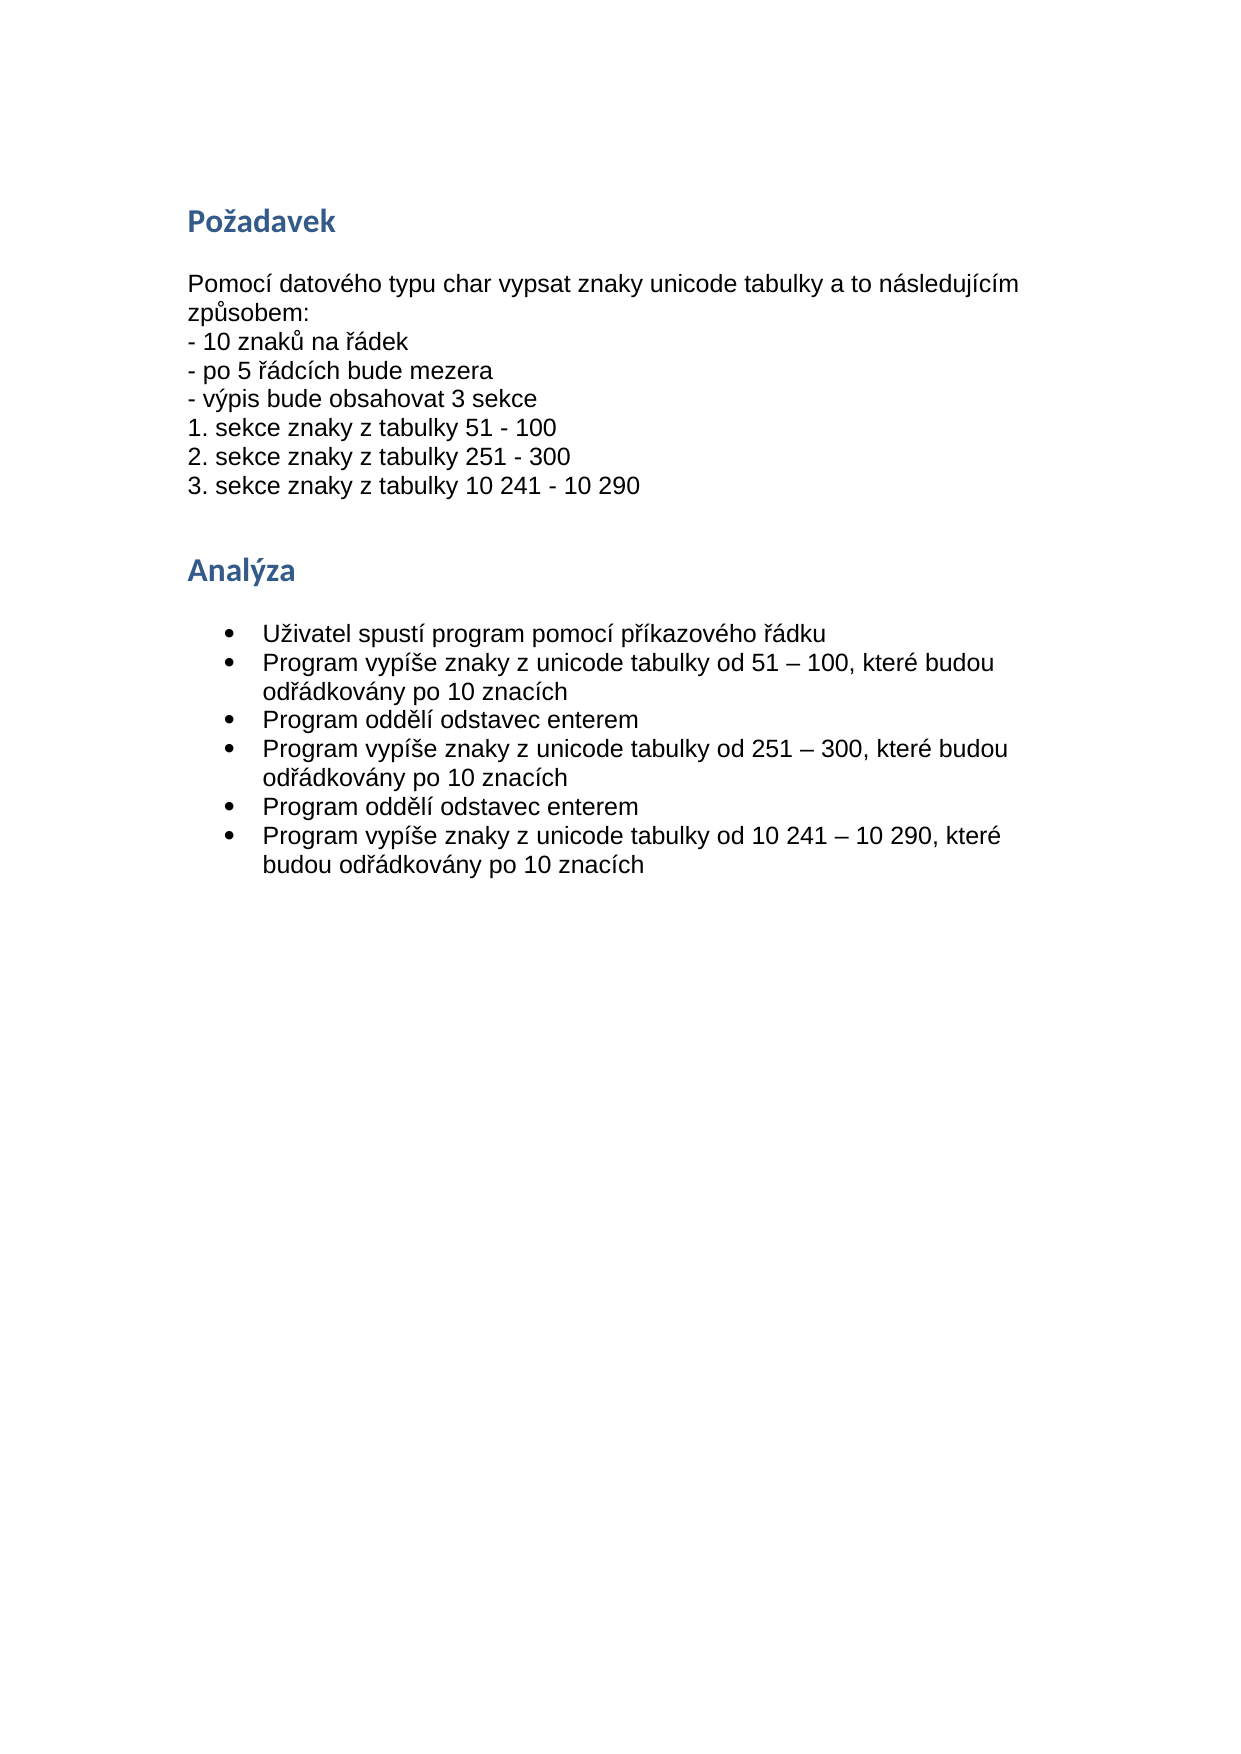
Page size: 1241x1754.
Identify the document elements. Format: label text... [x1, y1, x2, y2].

subtitle Analýza [187, 549, 1053, 590]
subtitle Požadavek [187, 200, 1053, 241]
list Program vypíše znaky z unicode tabulky od 251 – 300, které budou odřádkovány po 10 znacích [225, 734, 1053, 792]
list Program vypíše znaky z unicode tabulky od 51 – 100, které budou odřádkovány po 10 znacích [225, 648, 1053, 705]
list Uživatel spustí program pomocí příkazového řádku [225, 619, 1053, 648]
text Pomocí datového typu char vypsat znaky unicode tabulky a to následujícím způsobem: [187, 269, 1053, 327]
text - 10 znaků na řádek [187, 327, 1053, 356]
text 2. sekce znaky z tabulky 251 - 300 [187, 442, 1053, 471]
text 3. sekce znaky z tabulky 10 241 - 10 290 [187, 471, 1053, 499]
text - po 5 řádcích bude mezera [187, 356, 1053, 384]
list Program oddělí odstavec enterem [225, 705, 1053, 734]
text - výpis bude obsahovat 3 sekce [187, 384, 1053, 413]
list Program vypíše znaky z unicode tabulky od 10 241 – 10 290, které budou odřádkovány po 10 znacích [225, 821, 1053, 878]
text 1. sekce znaky z tabulky 51 - 100 [187, 413, 1053, 442]
list Program oddělí odstavec enterem [225, 792, 1053, 821]
